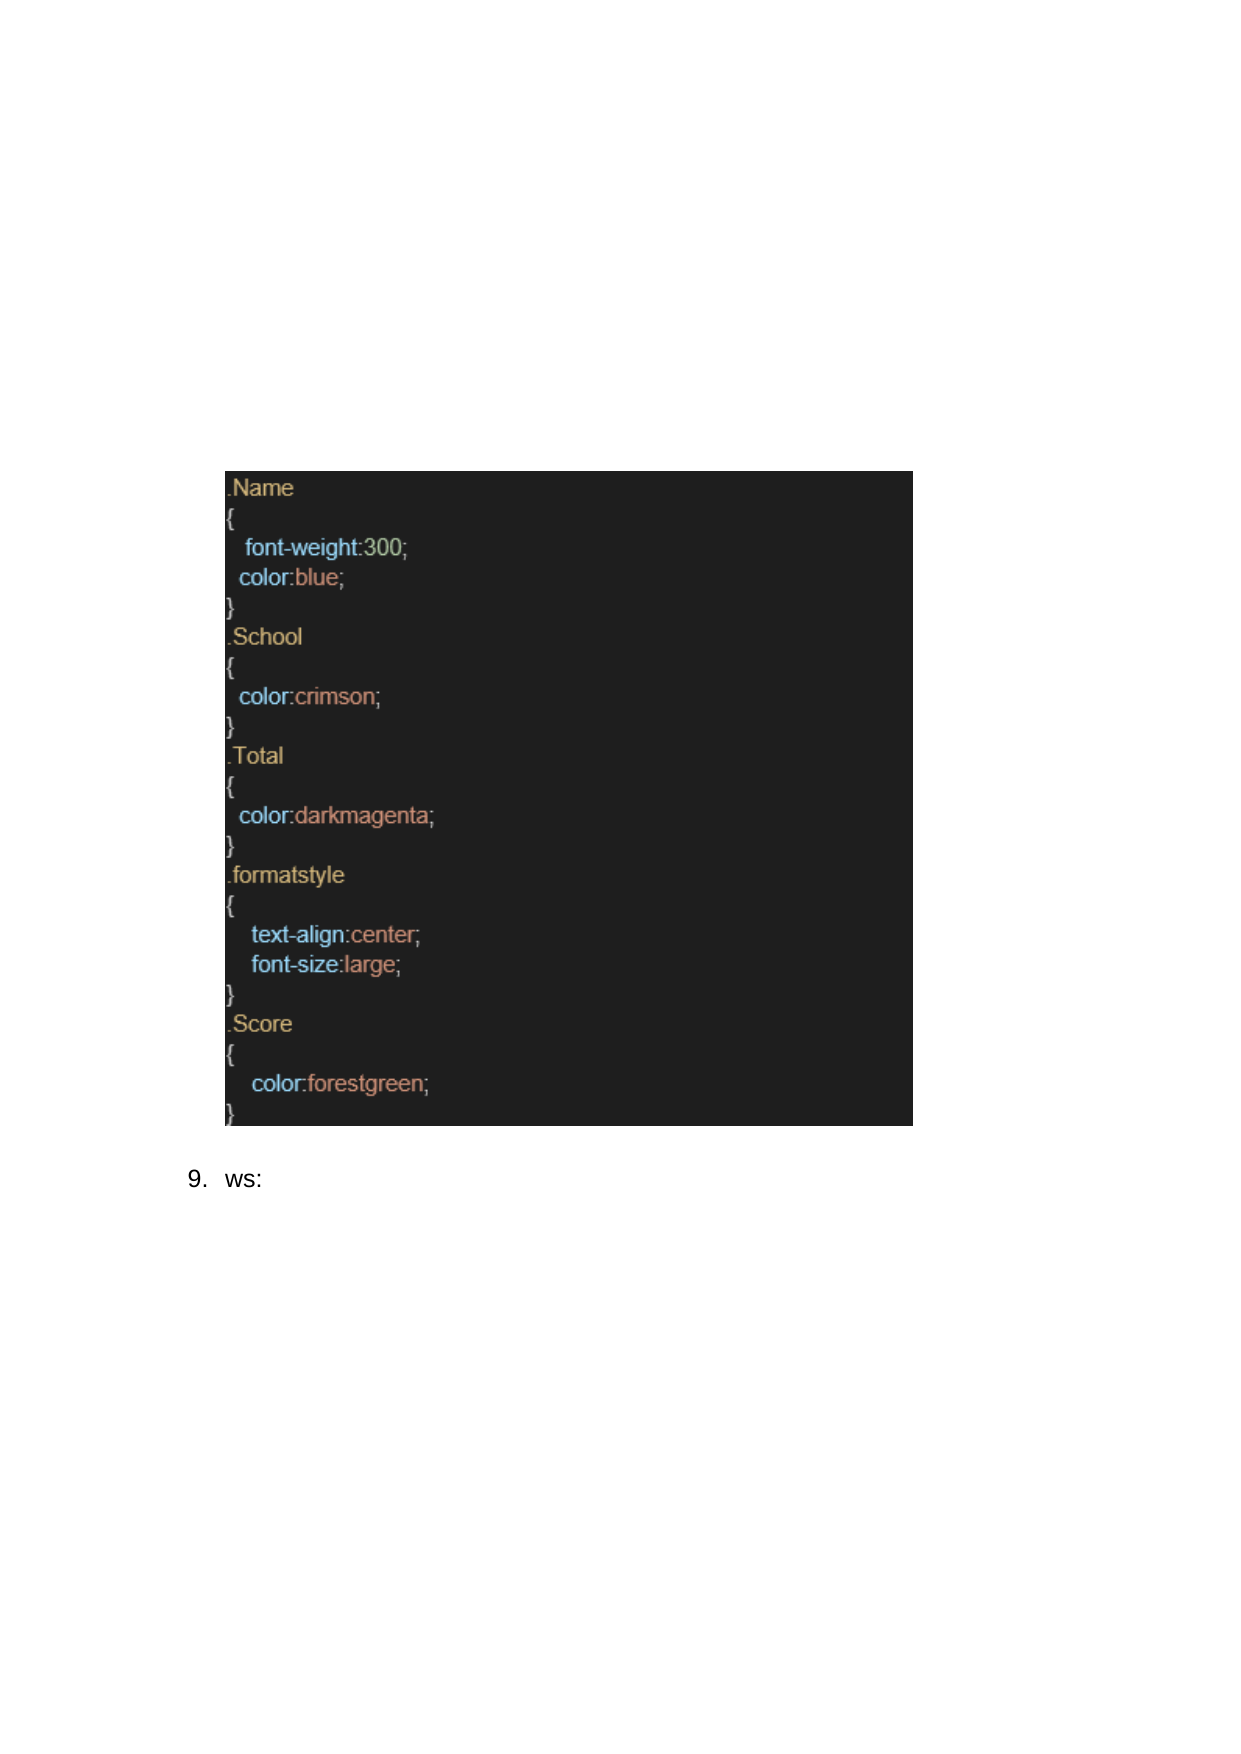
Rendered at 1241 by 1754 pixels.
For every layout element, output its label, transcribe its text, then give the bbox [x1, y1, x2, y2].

list ws: [187, 1163, 1090, 1192]
picture [225, 471, 913, 1126]
